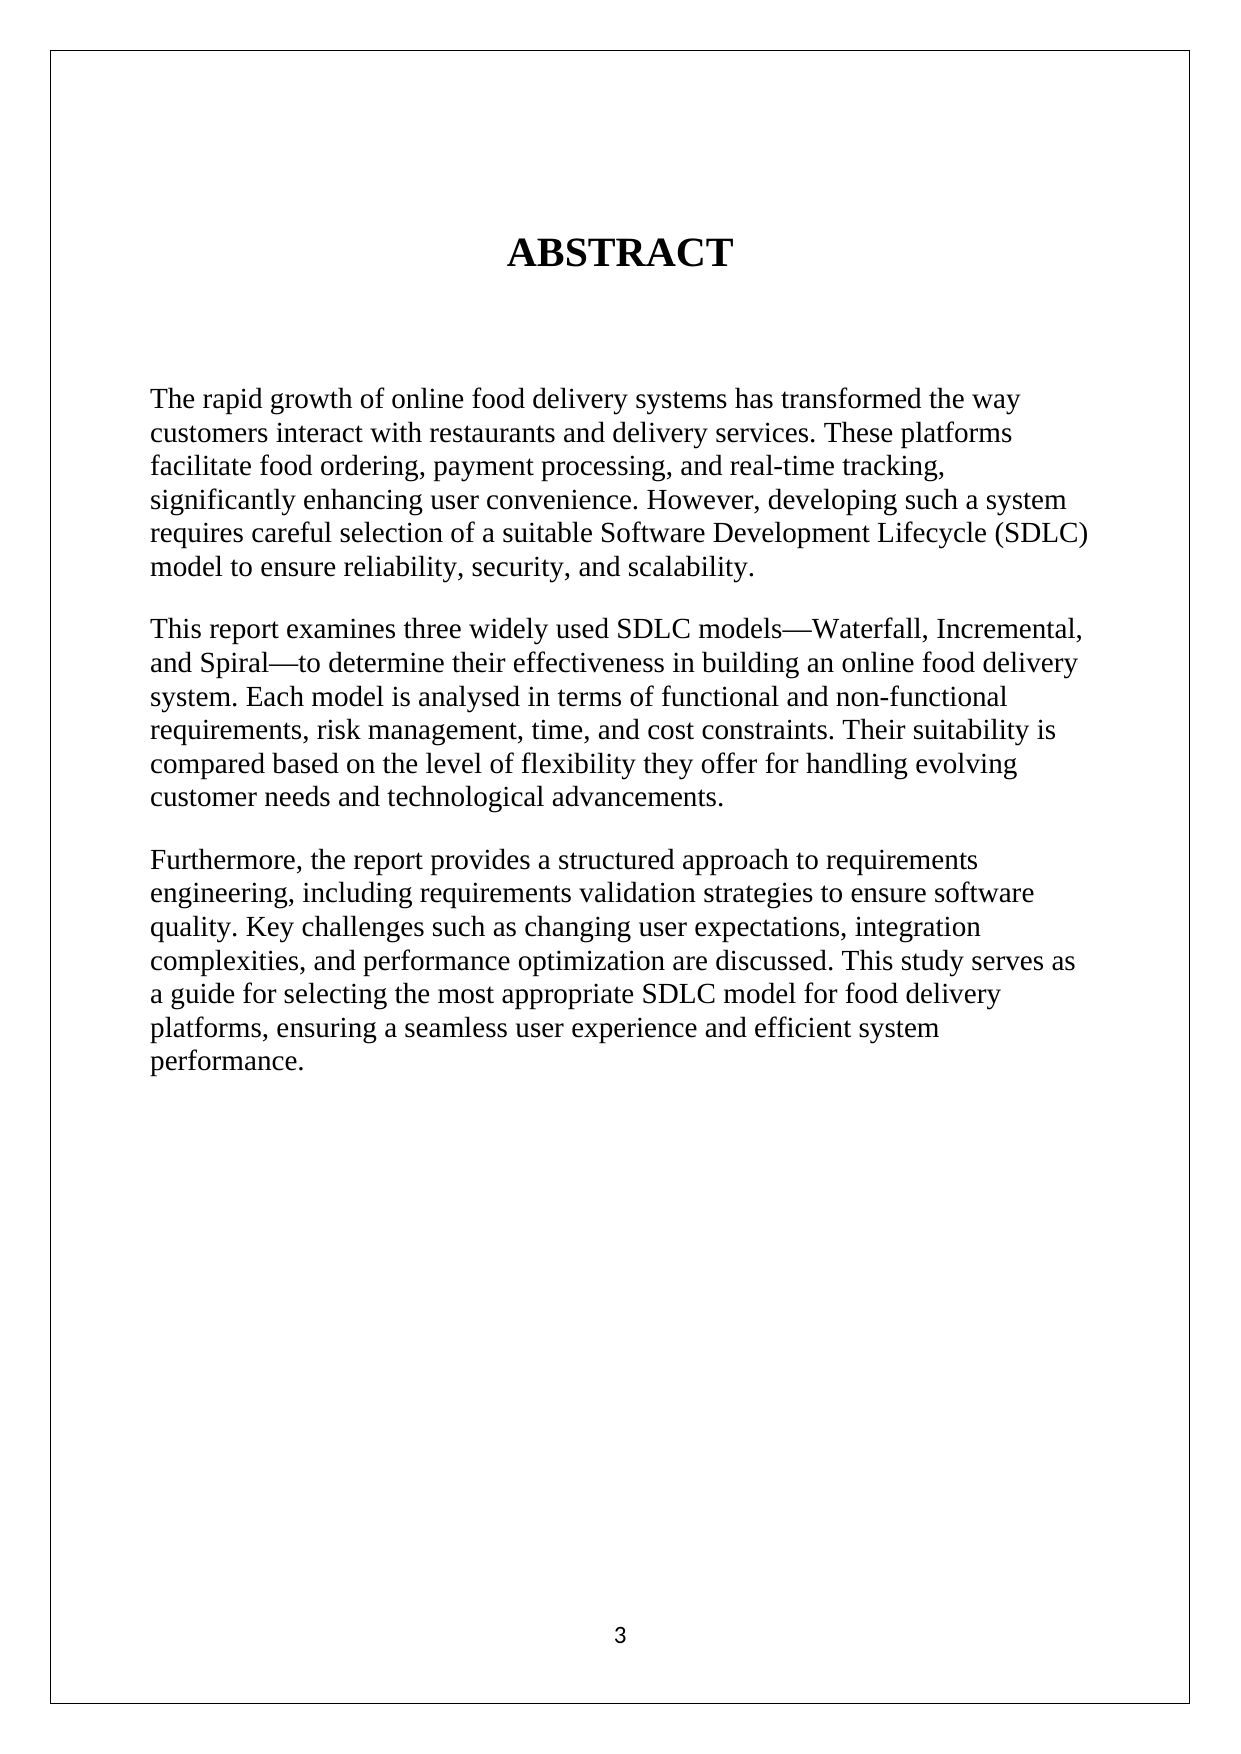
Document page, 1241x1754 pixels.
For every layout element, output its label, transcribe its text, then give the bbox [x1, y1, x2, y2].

text ABSTRACT [150, 227, 1090, 275]
text The rapid growth of online food delivery systems has transformed the way customers interact with restaurants and delivery services. These platforms facilitate food ordering, payment processing, and real-time tracking, significantly enhancing user convenience. However, developing such a system requires careful selection of a suitable Software Development Lifecycle (SDLC) model to ensure reliability, security, and scalability. [150, 381, 1090, 582]
text This report examines three widely used SDLC models—Waterfall, Incremental, and Spiral—to determine their effectiveness in building an online food delivery system. Each model is analysed in terms of functional and non-functional requirements, risk management, time, and cost constraints. Their suitability is compared based on the level of flexibility they offer for handling evolving customer needs and technological advancements. [150, 612, 1090, 813]
text Furthermore, the report provides a structured approach to requirements engineering, including requirements validation strategies to ensure software quality. Key challenges such as changing user expectations, integration complexities, and performance optimization are discussed. This study serves as a guide for selecting the most appropriate SDLC model for food delivery platforms, ensuring a seamless user experience and efficient system performance. [150, 842, 1090, 1077]
